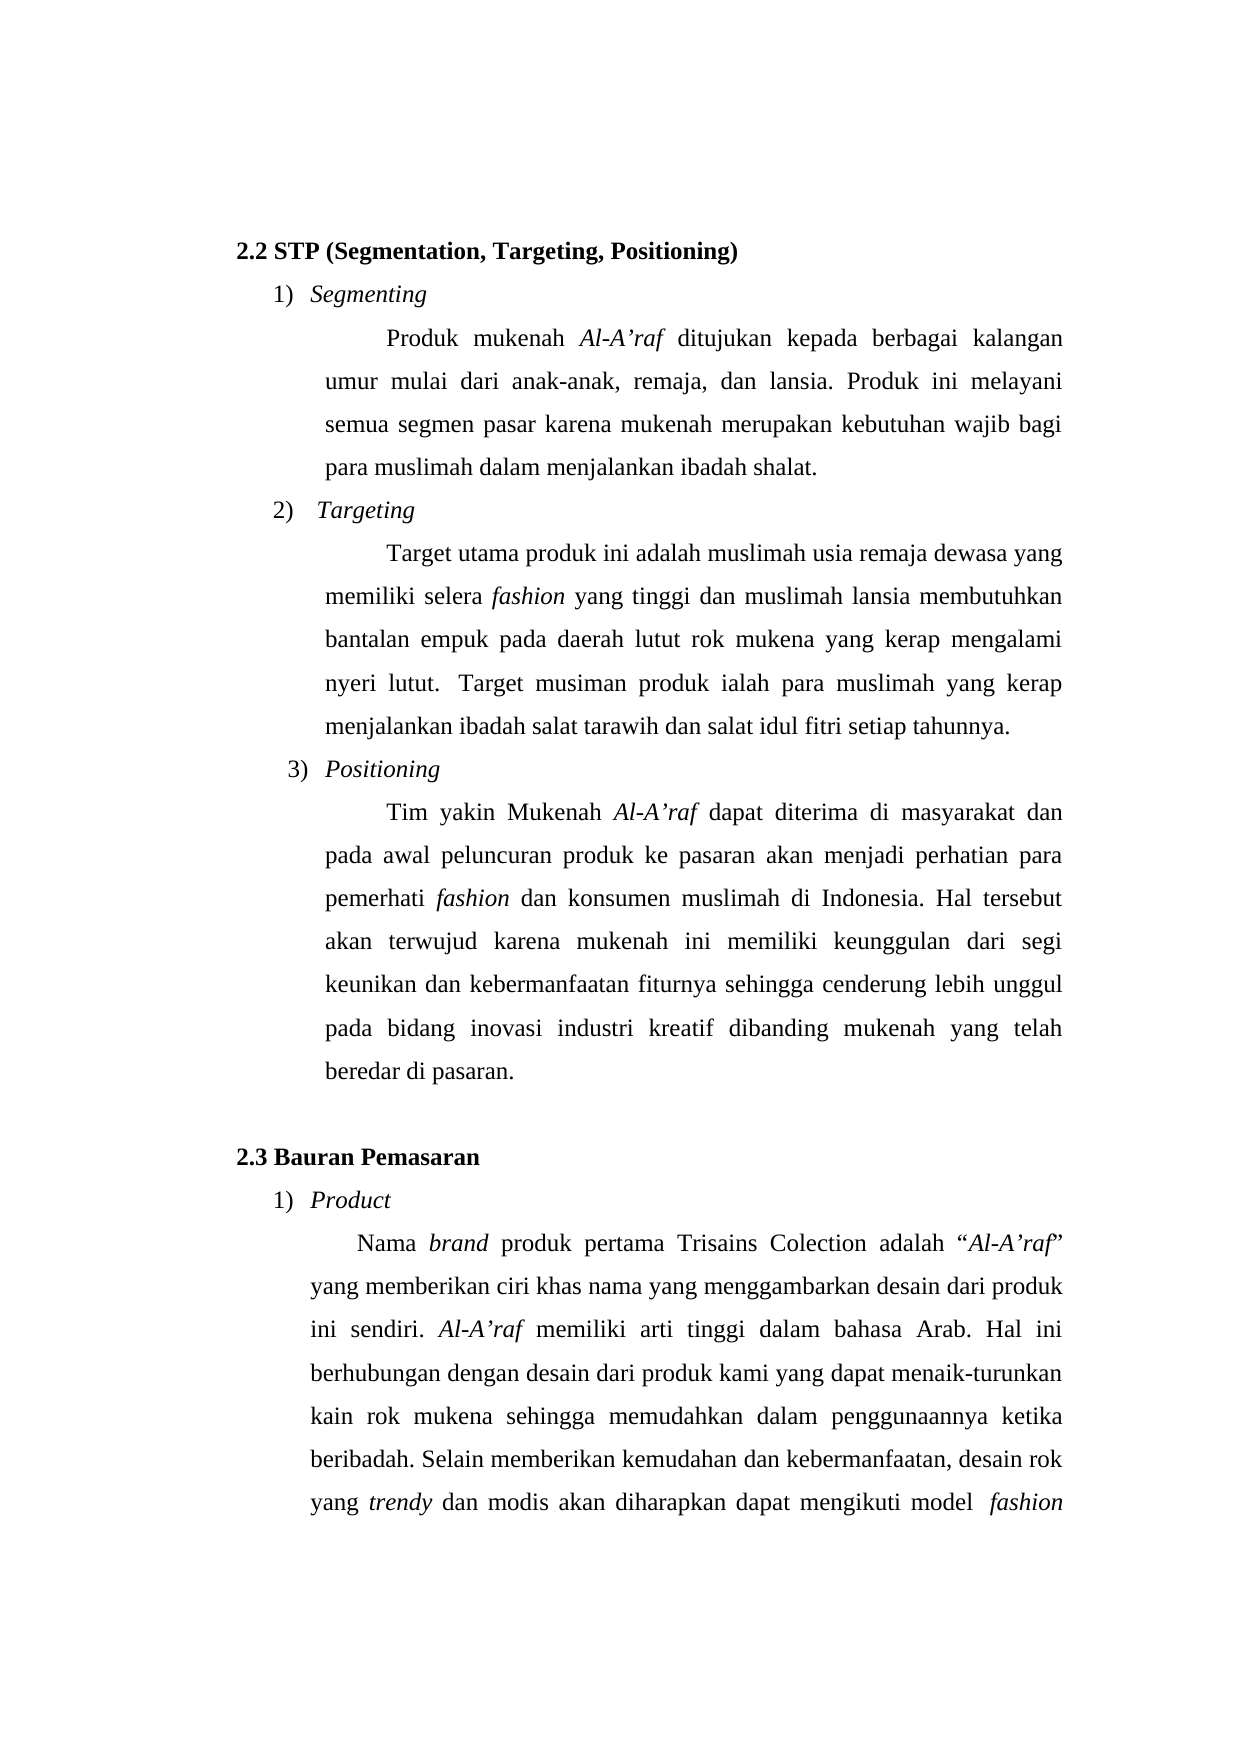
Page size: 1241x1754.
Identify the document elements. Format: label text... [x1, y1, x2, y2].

list Product [273, 1185, 1063, 1214]
subtitle 2.3 Bauran Pemasaran [236, 1142, 1063, 1171]
list Segmenting [273, 279, 1063, 308]
subtitle 2.2 STP (Segmentation, Targeting, Positioning) [236, 236, 1063, 265]
text Produk mukenah Al-A’raf ditujukan kepada berbagai kalangan umur mulai dari anak-anak, remaja, dan lansia. Produk ini melayani semua segmen pasar karena mukenah merupakan kebutuhan wajib bagi para muslimah dalam menjalankan ibadah shalat. [325, 323, 1063, 481]
list Positioning [287, 754, 1063, 783]
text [310, 1228, 1063, 1516]
list Targeting [273, 495, 1063, 524]
text Tim yakin Mukenah Al-A’raf dapat diterima di masyarakat dan pada awal peluncuran produk ke pasaran akan menjadi perhatian para pemerhati fashion dan konsumen muslimah di Indonesia. Hal tersebut akan terwujud karena mukenah ini memiliki keunggulan dari segi keunikan dan kebermanfaatan fiturnya sehingga cenderung lebih unggul pada bidang inovasi industri kreatif dibanding mukenah yang telah beredar di pasaran. [325, 797, 1063, 1084]
text Target utama produk ini adalah muslimah usia remaja dewasa yang memiliki selera fashion yang tinggi dan muslimah lansia membutuhkan bantalan empuk pada daerah lutut rok mukena yang kerap mengalami nyeri lutut. Target musiman produk ialah para muslimah yang kerap menjalankan ibadah salat tarawih dan salat idul fitri setiap tahunnya. [325, 538, 1063, 739]
